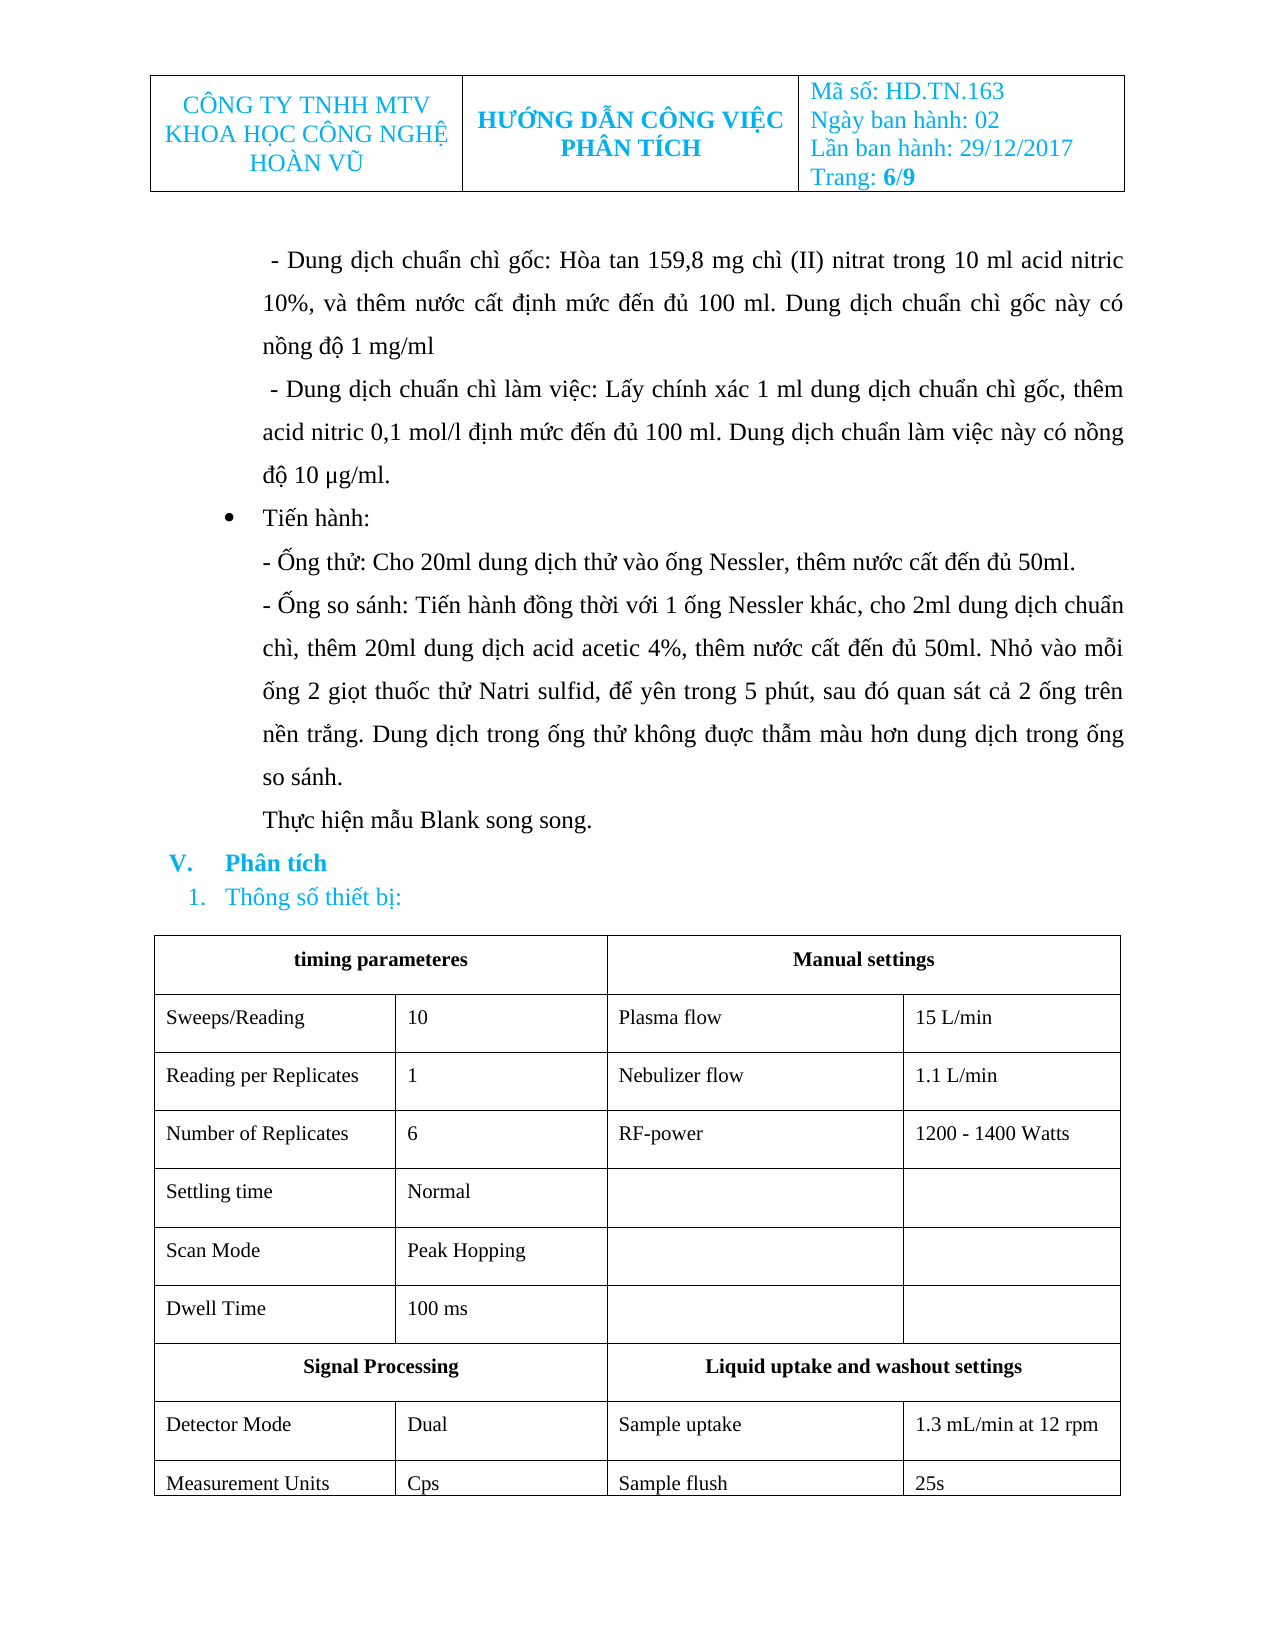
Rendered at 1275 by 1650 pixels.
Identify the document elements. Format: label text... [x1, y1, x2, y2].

list Tiến hành: [225, 503, 1125, 532]
table_cell Scan Mode [155, 1228, 395, 1285]
table_cell Measurement Units [155, 1461, 395, 1494]
table_cell [904, 1286, 1120, 1343]
table_cell 100 ms [396, 1286, 607, 1343]
table_cell Signal Processing [155, 1344, 607, 1401]
table_cell 1 [396, 1053, 607, 1110]
table_cell Cps [396, 1461, 607, 1494]
table_cell 1.1 L/min [904, 1053, 1120, 1110]
list Thông số thiết bị: [187, 882, 1125, 910]
table_header timing parameteres [155, 936, 607, 994]
table_cell RF-power [608, 1111, 903, 1168]
list Thực hiện mẫu Blank song song. [262, 805, 1125, 834]
table_cell 1.3 mL/min at 12 rpm [904, 1402, 1120, 1459]
table_cell Number of Replicates [155, 1111, 395, 1168]
list - Ống so sánh: Tiến hành đồng thời với 1 ống Nessler khác, cho 2ml dung dịch chuẩn chì, thêm 20ml dung dịch acid acetic 4%, thêm nước cất đến đủ 50ml. Nhỏ vào mỗi ống 2 giọt thuốc thử Natri sulfid, để yên trong 5 phút, sau đó quan sát cả 2 ống trên nền trắng. Dung dịch trong ống thử không đuợc thẫm màu hơn dung dịch trong ống so sánh. [262, 590, 1125, 791]
table_cell [904, 1228, 1120, 1285]
table_cell Nebulizer flow [608, 1053, 903, 1110]
table_cell Dual [396, 1402, 607, 1459]
table_cell Dwell Time [155, 1286, 395, 1343]
table_cell 25s [904, 1461, 1120, 1494]
table_header Manual settings [608, 936, 1120, 994]
table_cell [608, 1169, 903, 1227]
table_cell 10 [396, 995, 607, 1052]
list - Dung dịch chuẩn chì làm việc: Lấy chính xác 1 ml dung dịch chuẩn chì gốc, thêm acid nitric 0,1 mol/l định mức đến đủ 100 ml. Dung dịch chuẩn làm việc này có nồng độ 10 μg/ml. [262, 374, 1125, 489]
table_cell [608, 1228, 903, 1285]
table_cell Settling time [155, 1169, 395, 1227]
table_cell [608, 1286, 903, 1343]
table_cell Sample uptake [608, 1402, 903, 1459]
list - Ống thử: Cho 20ml dung dịch thử vào ống Nessler, thêm nước cất đến đủ 50ml. [262, 547, 1125, 575]
table_cell Detector Mode [155, 1402, 395, 1459]
table_cell Sample flush [608, 1461, 903, 1494]
list - Dung dịch chuẩn chì gốc: Hòa tan 159,8 mg chì (II) nitrat trong 10 ml acid nitric 10%, và thêm nước cất định mức đến đủ 100 ml. Dung dịch chuẩn chì gốc này có nồng độ 1 mg/ml [262, 245, 1125, 360]
list V. Phân tích [169, 848, 1125, 877]
table_cell [904, 1169, 1120, 1227]
table_cell Plasma flow [608, 995, 903, 1052]
table_cell 6 [396, 1111, 607, 1168]
table_cell Peak Hopping [396, 1228, 607, 1285]
table_cell Sweeps/Reading [155, 995, 395, 1052]
table_cell 15 L/min [904, 995, 1120, 1052]
table_cell Liquid uptake and washout settings [608, 1344, 1120, 1401]
table_cell 1200 - 1400 Watts [904, 1111, 1120, 1168]
table_cell Normal [396, 1169, 607, 1227]
table_cell Reading per Replicates [155, 1053, 395, 1110]
